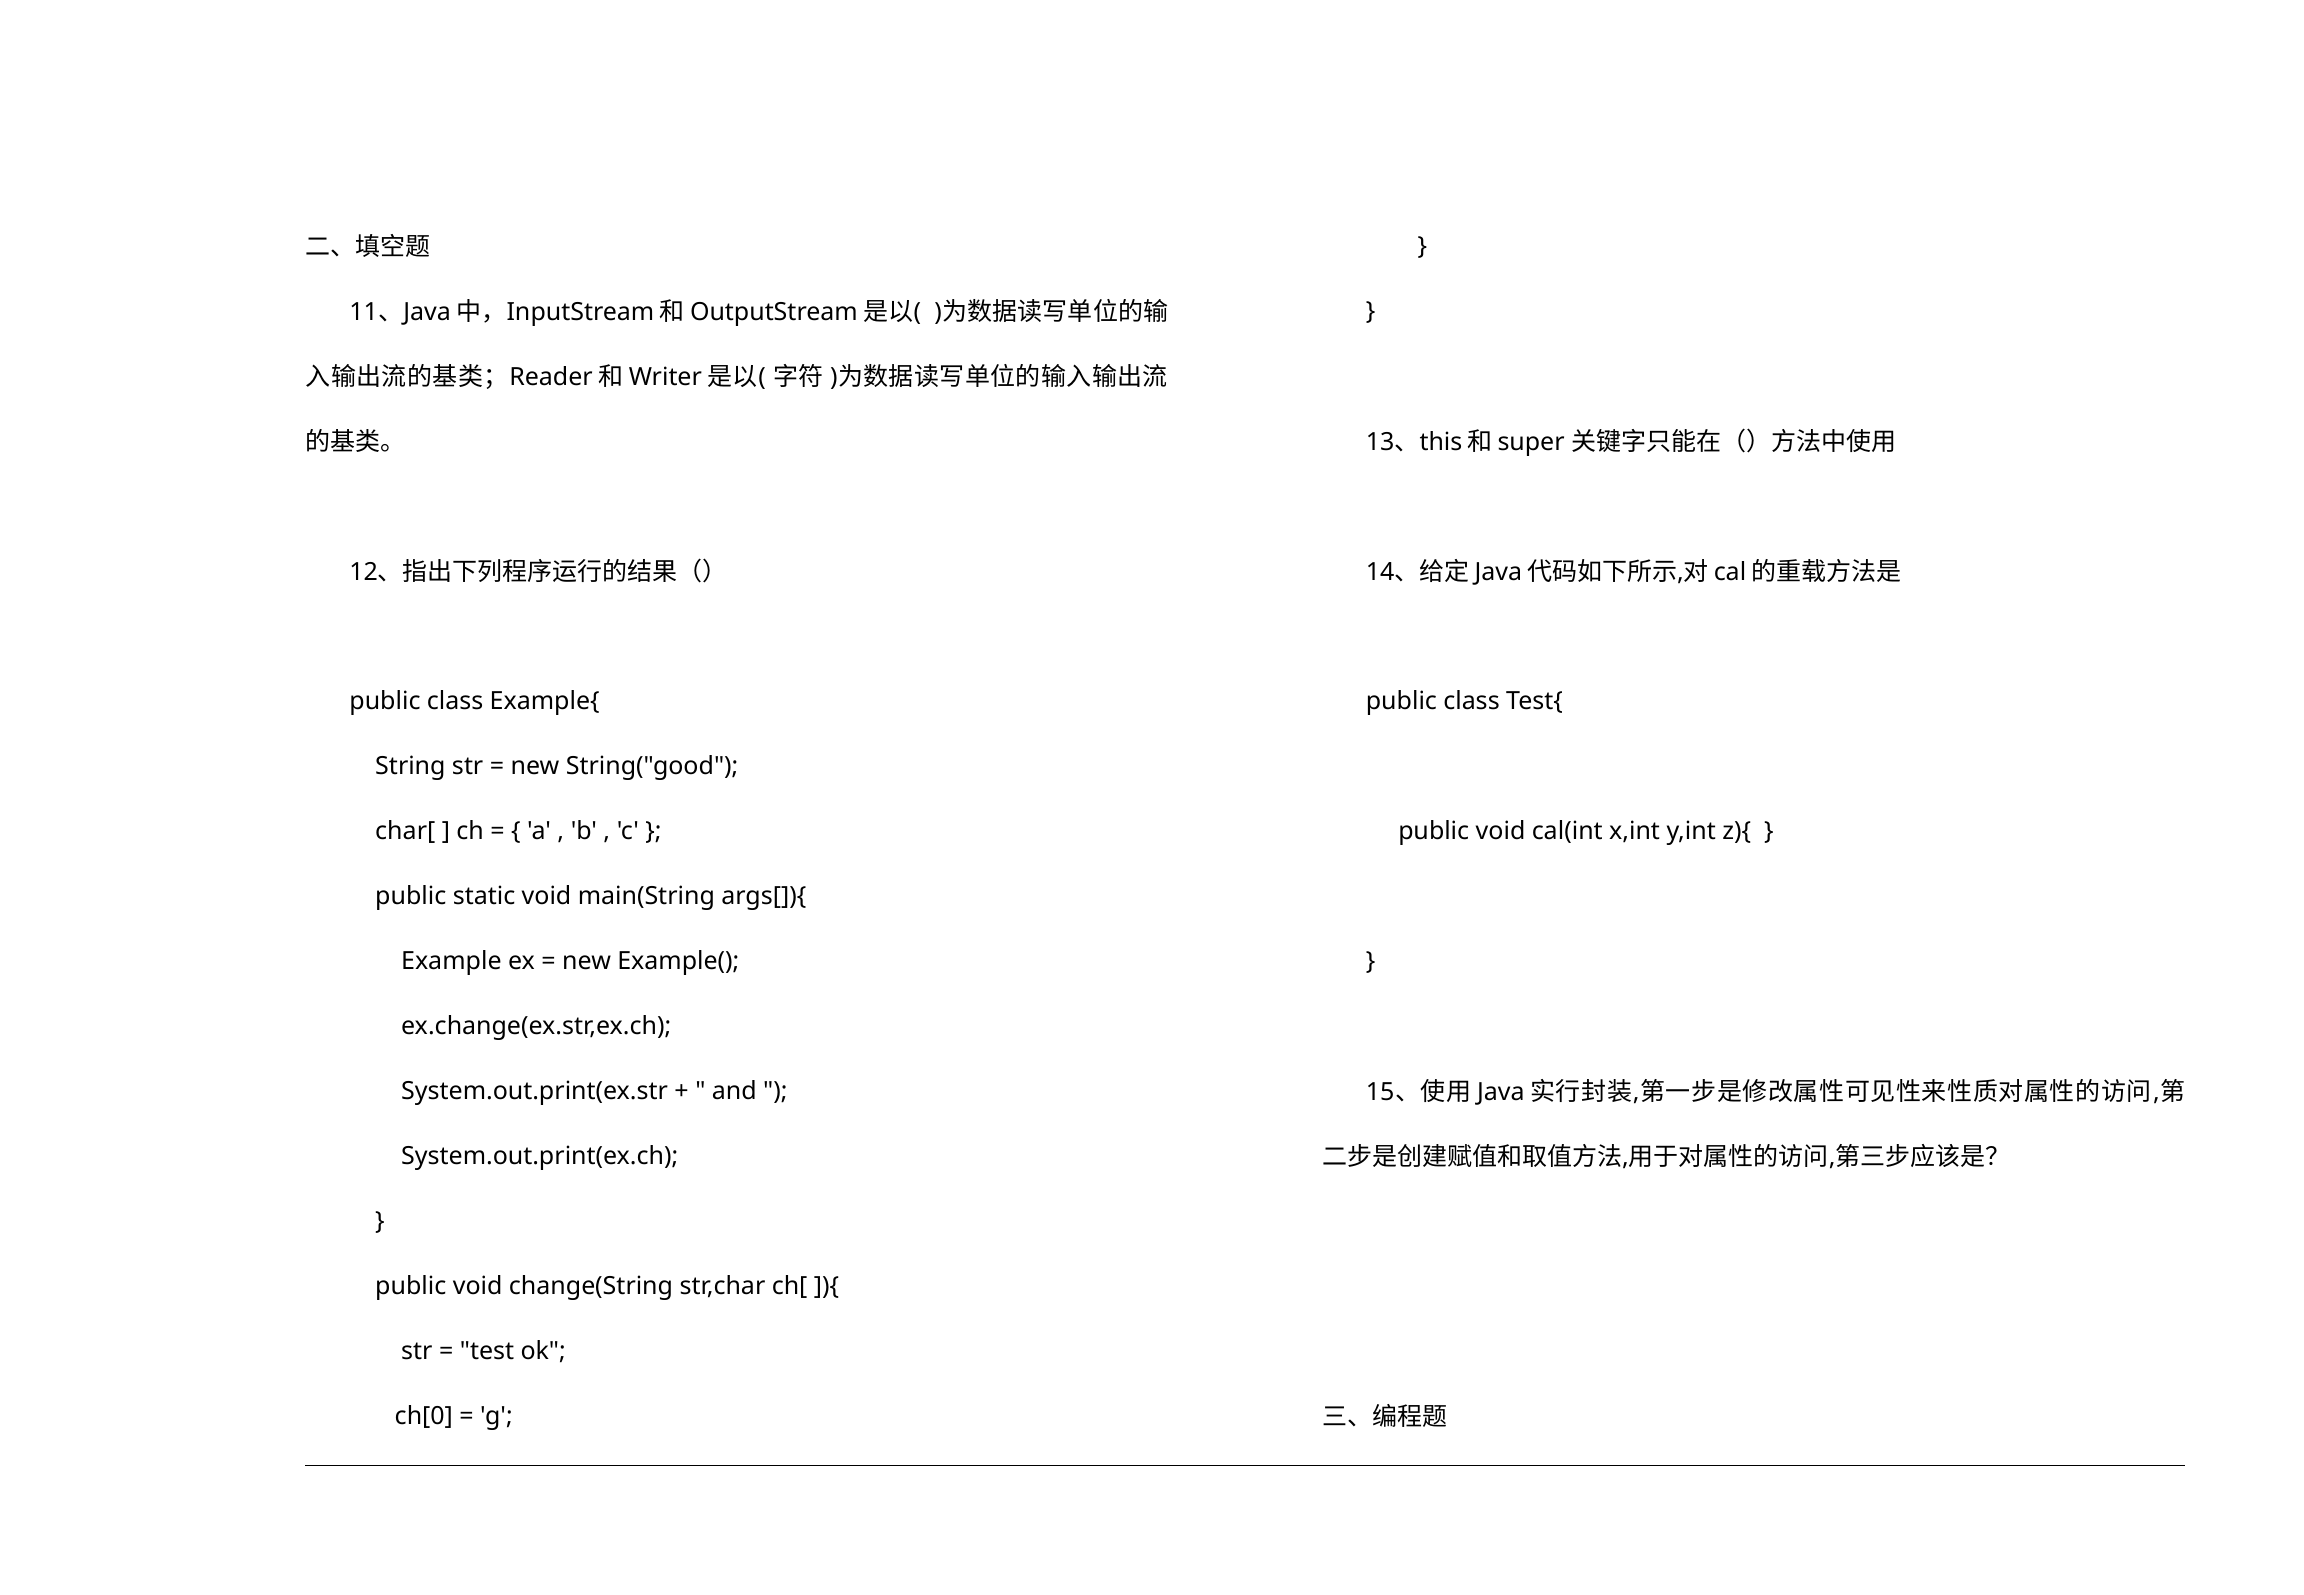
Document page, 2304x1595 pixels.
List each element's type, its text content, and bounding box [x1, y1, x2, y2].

text 二、填空题 [305, 212, 1169, 277]
text 11、Java中，InputStream和OutputStream是以( )为数据读写单位的输入输出流的基类；Reader和Writer是以( 字符 )为数据读写单位的输入输出流的基类。 12、指出下列程序运行的结果（） public class Example{ String str = new String("good"); char[ ] ch = { 'a' , 'b' , 'c' }; public static void main(String args[]){ Example ex = new Example(); ex.change(ex.str,ex.ch); System.out.print(ex.str + " and "); System.out.print(ex.ch); } public void change(String str,char ch[ ]){ str = "test ok"; ch[0] = 'g'; } } 13、this和super 关键字只能在（）方法中使用 14、给定Java代码如下所示,对cal的重载方法是 public class Test{ public void cal(int x,int y,int z){ } } 15、使用Java实行封装,第一步是修改属性可见性来性质对属性的访问,第二步是创建赋值和取值方法,用于对属性的访问,第三步应该是？ [305, 277, 1169, 1447]
text 三、编程题 [1322, 1382, 2185, 1447]
text 11、Java中，InputStream和OutputStream是以( )为数据读写单位的输入输出流的基类；Reader和Writer是以( 字符 )为数据读写单位的输入输出流的基类。 12、指出下列程序运行的结果（） public class Example{ String str = new String("good"); char[ ] ch = { 'a' , 'b' , 'c' }; public static void main(String args[]){ Example ex = new Example(); ex.change(ex.str,ex.ch); System.out.print(ex.str + " and "); System.out.print(ex.ch); } public void change(String str,char ch[ ]){ str = "test ok"; ch[0] = 'g'; } } 13、this和super 关键字只能在（）方法中使用 14、给定Java代码如下所示,对cal的重载方法是 public class Test{ public void cal(int x,int y,int z){ } } 15、使用Java实行封装,第一步是修改属性可见性来性质对属性的访问,第二步是创建赋值和取值方法,用于对属性的访问,第三步应该是？ [1322, 147, 2185, 1187]
